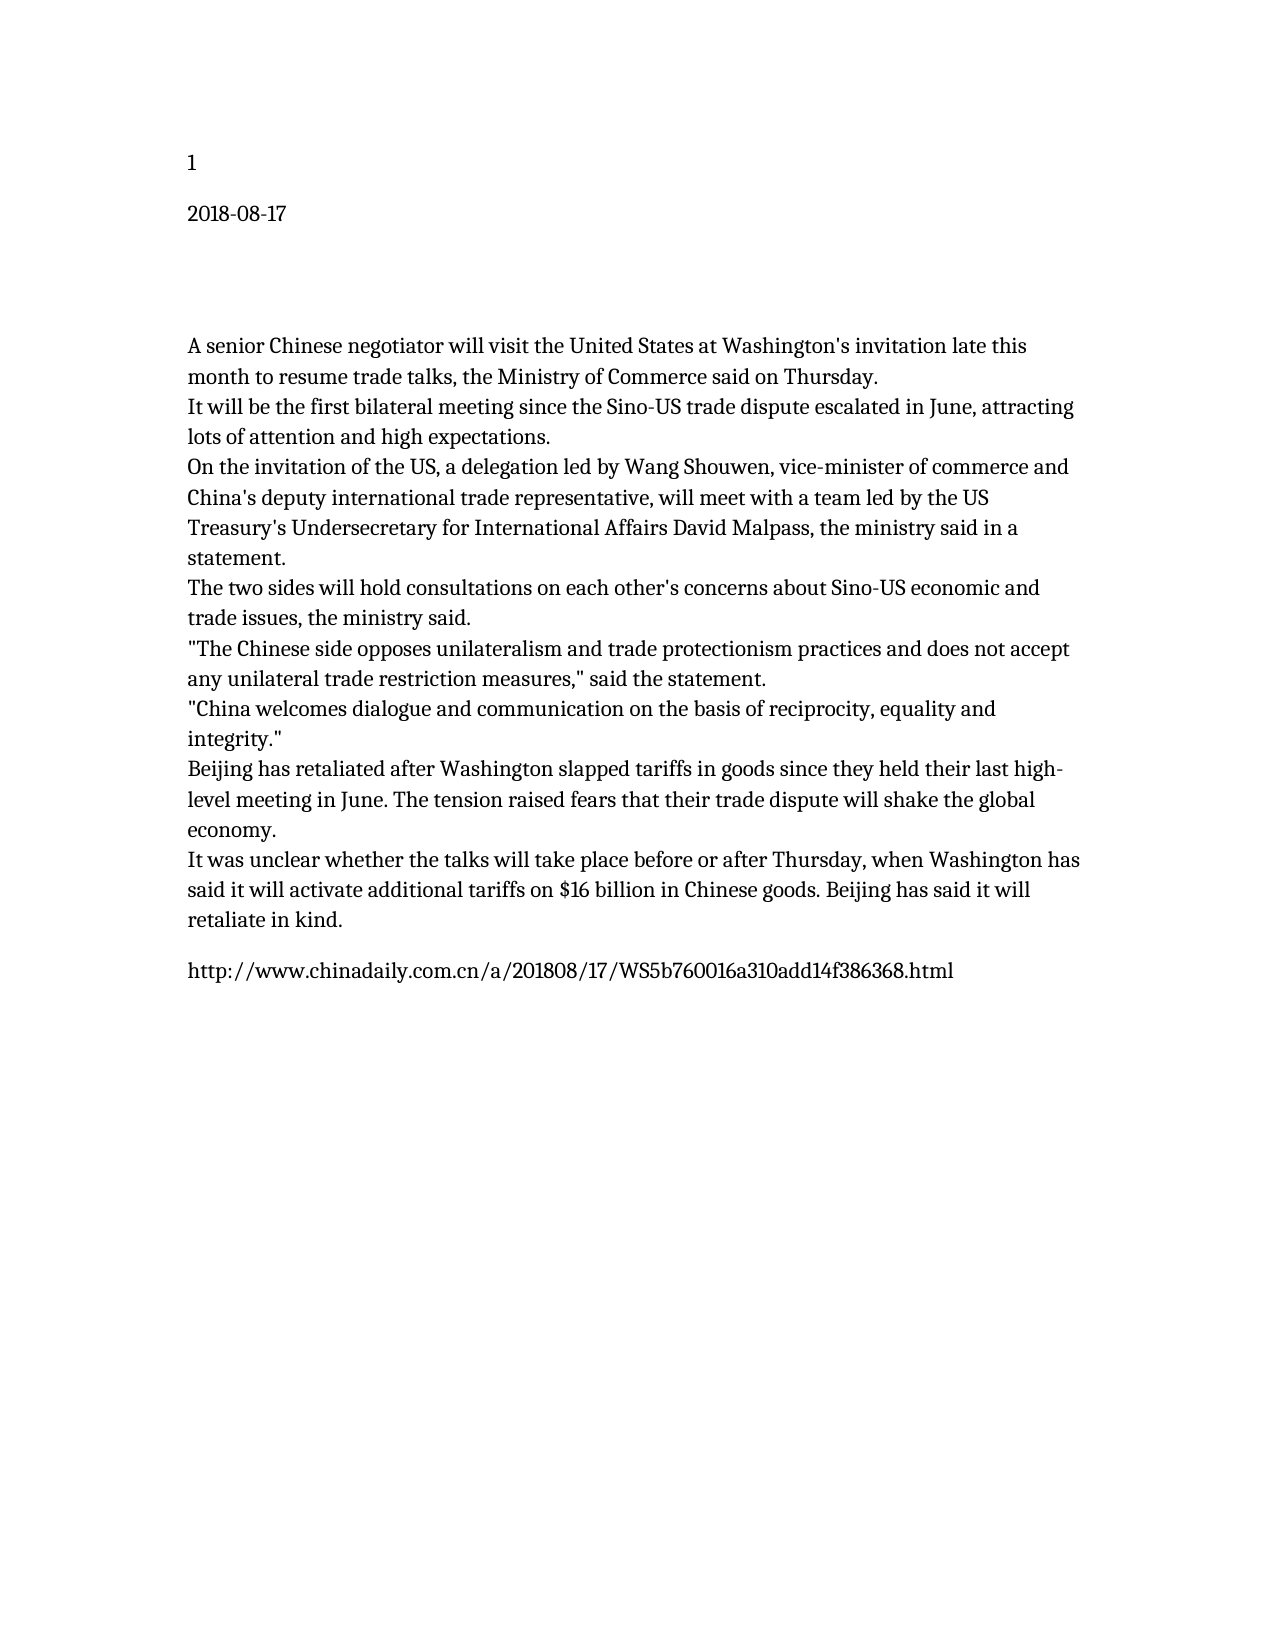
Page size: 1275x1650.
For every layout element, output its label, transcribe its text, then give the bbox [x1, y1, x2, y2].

text 2018-08-17 [187, 201, 1087, 227]
text http://www.chinadaily.com.cn/a/201808/17/WS5b760016a310add14f386368.html [187, 958, 1087, 985]
text 1 [187, 150, 1087, 176]
text A senior Chinese negotiator will visit the United States at Washington's invitation late this month to resume trade talks, the Ministry of Commerce said on Thursday. It will be the first bilateral meeting since the Sino-US trade dispute escalated in June, attracting lots of attention and high expectations. On the invitation of the US, a delegation led by Wang Shouwen, vice-minister of commerce and China's deputy international trade representative, will meet with a team led by the US Treasury's Undersecretary for International Affairs David Malpass, the ministry said in a statement. The two sides will hold consultations on each other's concerns about Sino-US economic and trade issues, the ministry said. "The Chinese side opposes unilateralism and trade protectionism practices and does not accept any unilateral trade restriction measures," said the statement. "China welcomes dialogue and communication on the basis of reciprocity, equality and integrity." Beijing has retaliated after Washington slapped tariffs in goods since they held their last high-level meeting in June. The tension raised fears that their trade dispute will shake the global economy. It was unclear whether the talks will take place before or after Thursday, when Washington has said it will activate additional tariffs on $16 billion in Chinese goods. Beijing has said it will retaliate in kind. [187, 303, 1087, 934]
